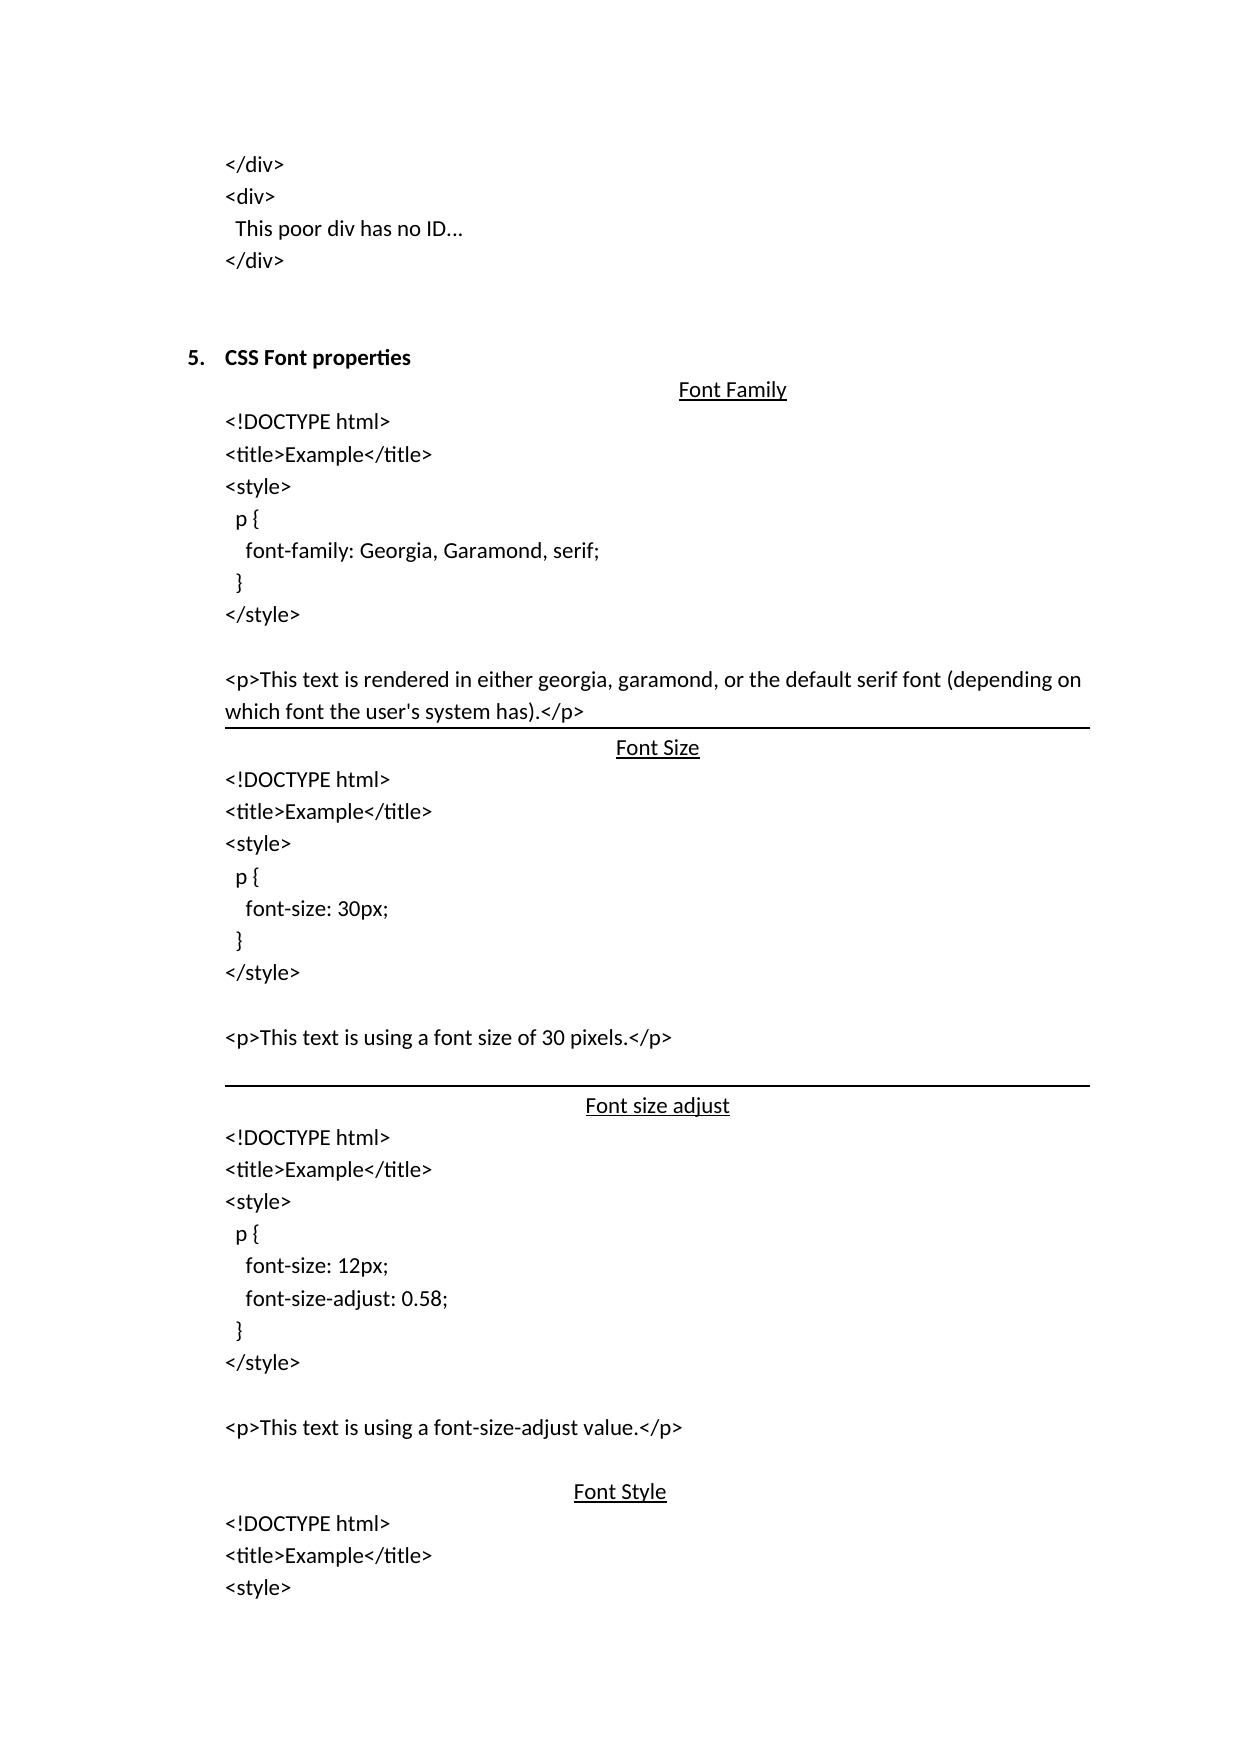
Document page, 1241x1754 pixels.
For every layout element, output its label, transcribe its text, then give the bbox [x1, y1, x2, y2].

list </div> [225, 150, 1090, 178]
list p { [225, 1219, 1090, 1247]
list font-family: Georgia, Garamond, serif; [225, 536, 1090, 564]
list This poor div has no ID... [225, 214, 1090, 242]
list </style> [225, 601, 1090, 629]
list </style> [225, 1348, 1090, 1376]
list <style> [225, 1187, 1090, 1215]
list Font Family [300, 375, 1090, 403]
list font-size: 30px; [225, 894, 1090, 922]
text <title>Example</title> [225, 1541, 1090, 1569]
list <style> [225, 829, 1090, 858]
list p { [225, 504, 1090, 532]
list Font Size [225, 733, 1090, 761]
list } [225, 1316, 1090, 1344]
list </style> [225, 958, 1090, 986]
text Font Style [150, 1477, 1090, 1505]
list CSS Font properties [187, 343, 1090, 371]
list <p>This text is using a font size of 30 pixels.</p> [225, 1023, 1090, 1051]
list <!DOCTYPE html> [225, 1123, 1090, 1151]
list font-size-adjust: 0.58; [225, 1284, 1090, 1312]
list <title>Example</title> [225, 797, 1090, 825]
list <title>Example</title> [225, 440, 1090, 468]
list <p>This text is using a font-size-adjust value.</p> [225, 1413, 1090, 1441]
list <!DOCTYPE html> [225, 407, 1090, 436]
list p { [225, 862, 1090, 890]
text <!DOCTYPE html> [150, 1509, 1090, 1537]
list } [225, 568, 1090, 596]
list font-size: 12px; [225, 1252, 1090, 1280]
text <style> [225, 1573, 1090, 1602]
list <div> [225, 182, 1090, 210]
list <!DOCTYPE html> [225, 765, 1090, 793]
list <title>Example</title> [225, 1155, 1090, 1183]
list <style> [225, 472, 1090, 500]
list } [225, 926, 1090, 954]
list </div> [225, 247, 1090, 274]
list <p>This text is rendered in either georgia, garamond, or the default serif font (depending on which font the user's system has).</p> [225, 665, 1090, 727]
list Font size adjust [225, 1091, 1090, 1119]
